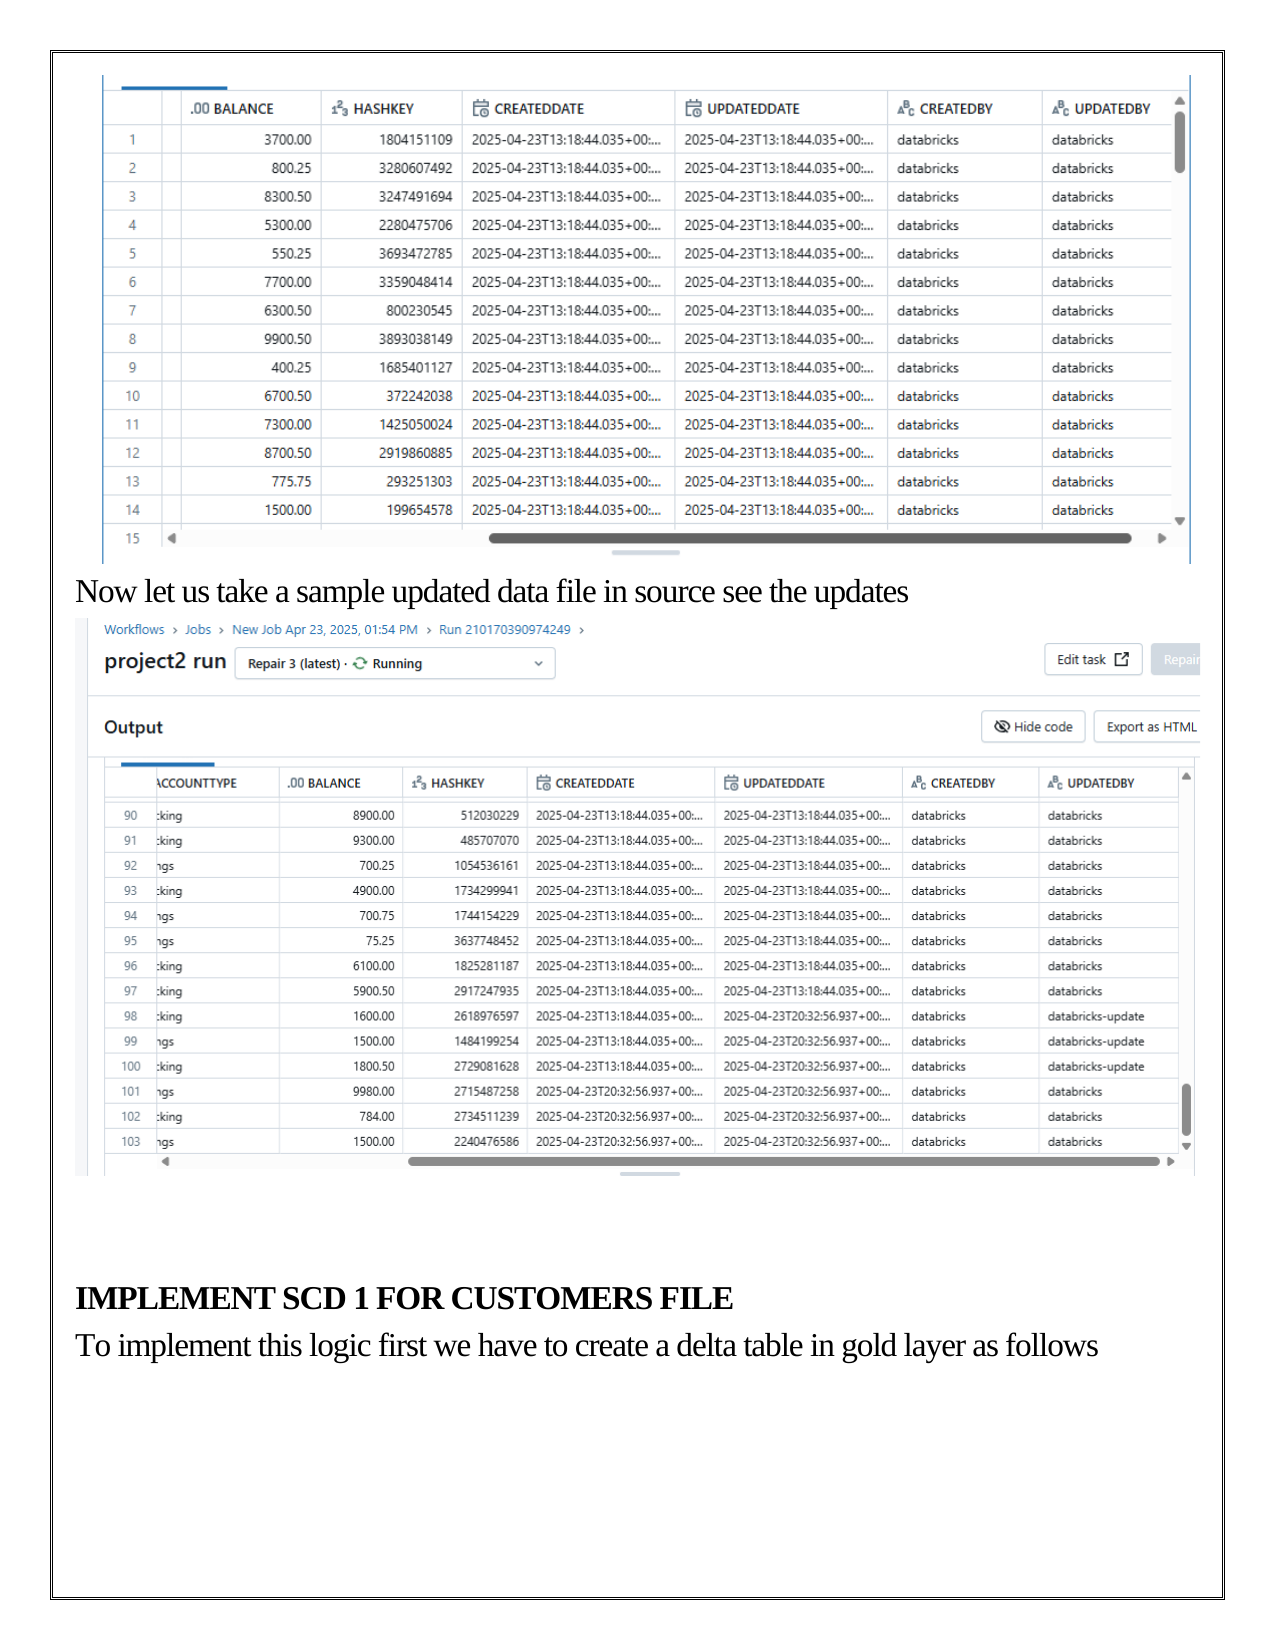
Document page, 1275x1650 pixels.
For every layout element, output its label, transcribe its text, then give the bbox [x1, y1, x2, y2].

text Now let us take a sample updated data file in source see the updates [75, 571, 1169, 610]
text To implement this logic first we have to create a delta table in gold layer as follows [75, 1325, 1169, 1363]
text IMPLEMENT SCD 1 FOR CUSTOMERS FILE [75, 1278, 1169, 1316]
picture [75, 618, 1200, 1176]
picture [75, 75, 1200, 564]
